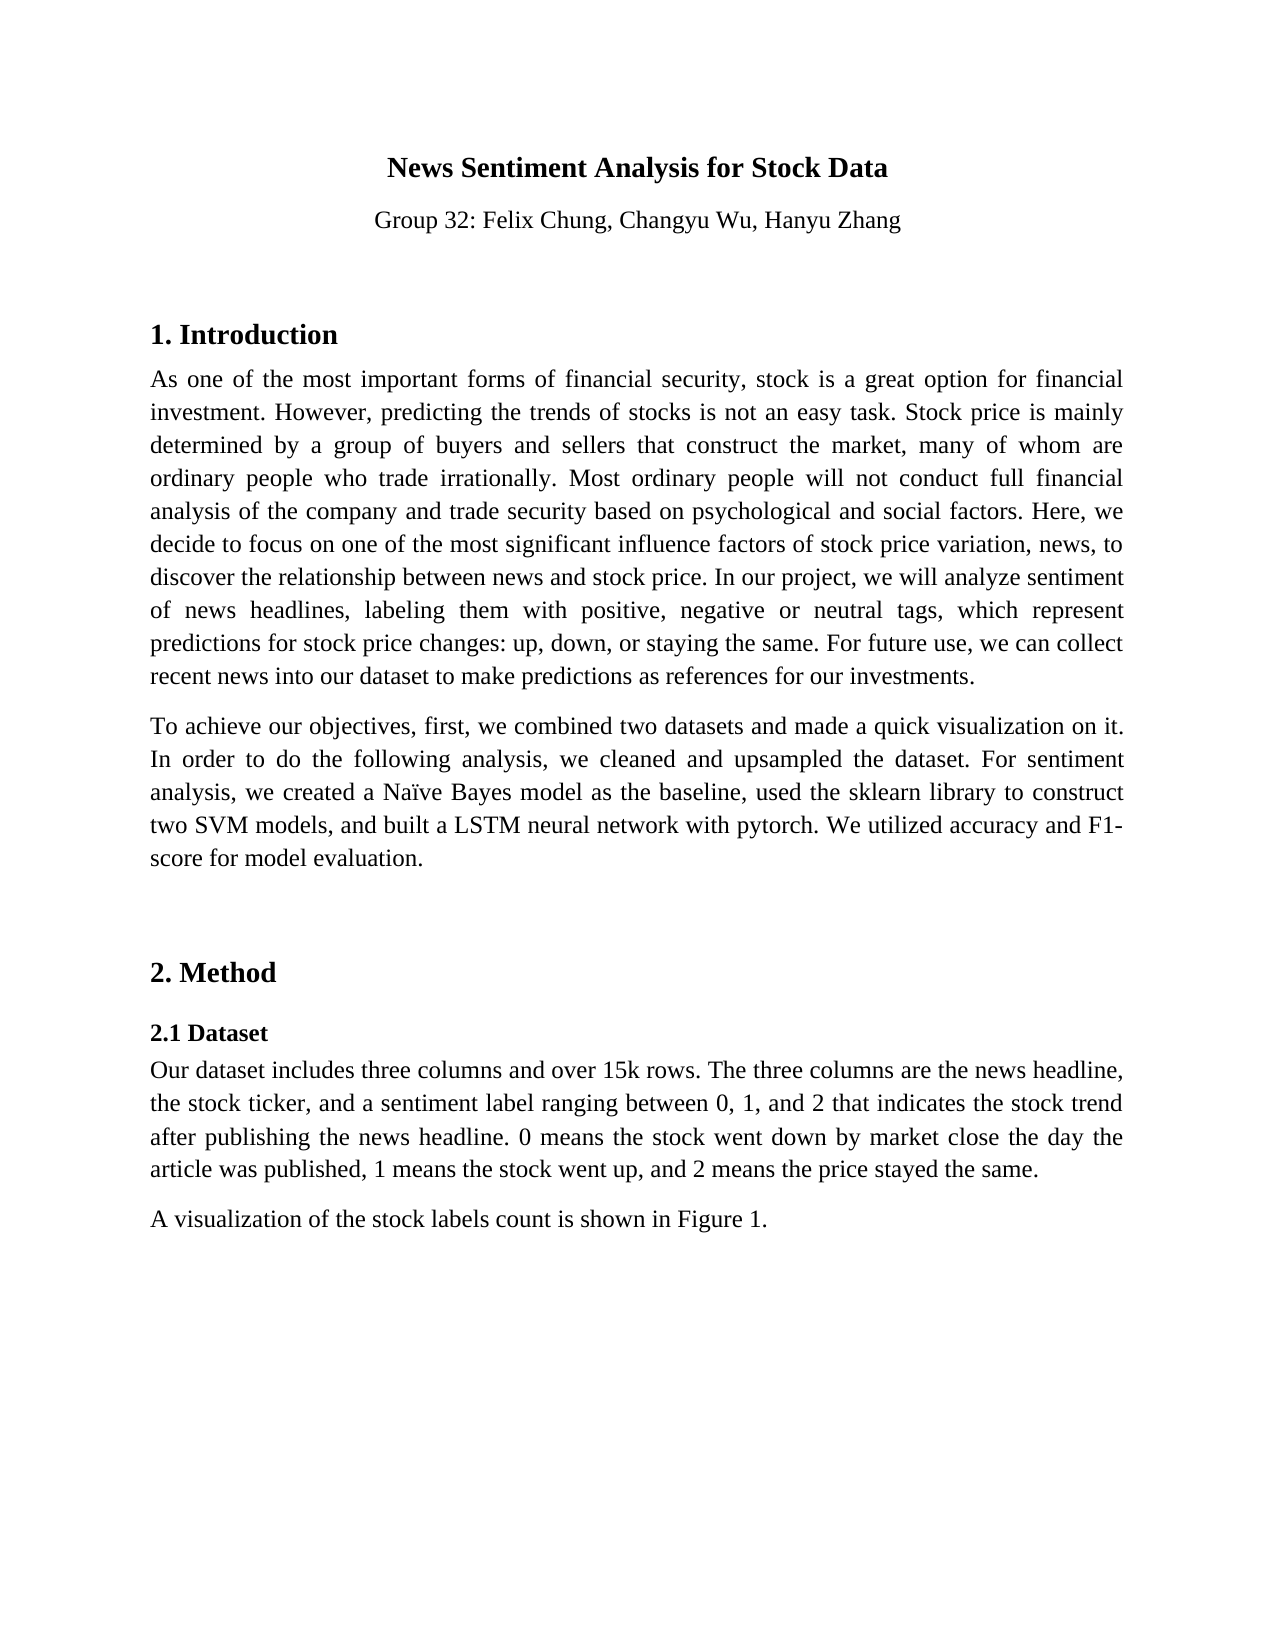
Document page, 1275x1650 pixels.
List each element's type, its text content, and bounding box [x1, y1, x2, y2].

text To achieve our objectives, first, we combined two datasets and made a quick visualization on it. In order to do the following analysis, we cleaned and upsampled the dataset. For sentiment analysis, we created a Naïve Bayes model as the baseline, used the sklearn library to construct two SVM models, and built a LSTM neural network with pytorch. We utilized accuracy and F1-score for model evaluation. [150, 711, 1125, 872]
text A visualization of the stock labels count is shown in Figure 1. [150, 1204, 1125, 1233]
text Group 32: Felix Chung, Changyu Wu, Hanyu Zhang [150, 205, 1125, 234]
text News Sentiment Analysis for Stock Data [150, 150, 1125, 183]
text Our dataset includes three columns and over 15k rows. The three columns are the news headline, the stock ticker, and a sentiment label ranging between 0, 1, and 2 that indicates the stock trend after publishing the news headline. 0 means the stock went down by market close the day the article was published, 1 means the stock went up, and 2 means the price stayed the same. [150, 1056, 1125, 1183]
text As one of the most important forms of financial security, stock is a great option for financial investment. However, predicting the trends of stocks is not an easy task. Stock price is mainly determined by a group of buyers and sellers that construct the market, many of whom are ordinary people who trade irrationally. Most ordinary people will not conduct full financial analysis of the company and trade security based on psychological and social factors. Here, we decide to focus on one of the most significant influence factors of stock price variation, news, to discover the relationship between news and stock price. In our project, we will analyze sentiment of news headlines, labeling them with positive, negative or neutral tags, which represent predictions for stock price changes: up, down, or staying the same. For future use, we can collect recent news into our dataset to make predictions as references for our investments. [150, 364, 1125, 690]
subtitle 2.1 Dataset [150, 1018, 1125, 1047]
subtitle 2. Method [150, 955, 1125, 988]
subtitle 1. Introduction [150, 317, 1125, 351]
